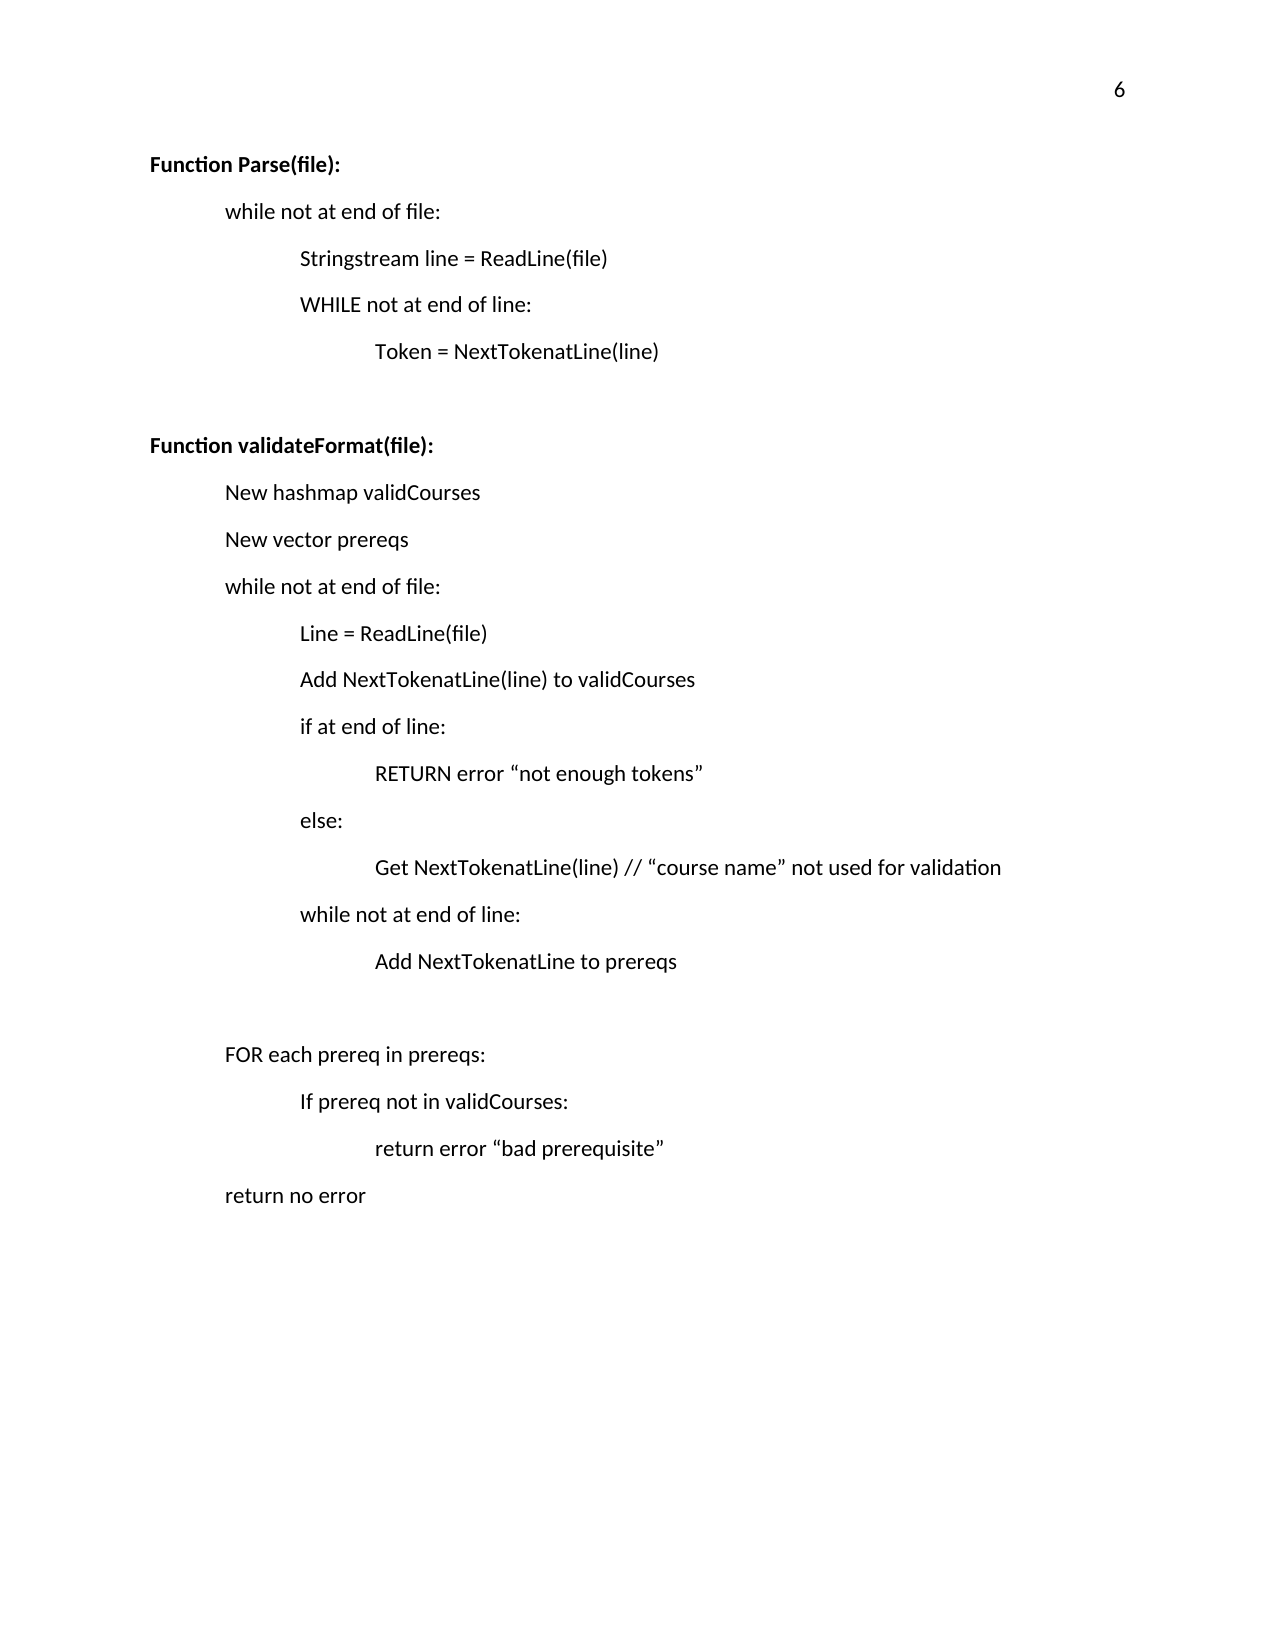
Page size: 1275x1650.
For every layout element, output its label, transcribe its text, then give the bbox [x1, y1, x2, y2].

text WHILE not at end of line: [150, 291, 1125, 319]
text Stringstream line = ReadLine(file) [150, 244, 1125, 272]
text If prereq not in validCourses: [150, 1087, 1125, 1116]
text if at end of line: [150, 712, 1125, 741]
text Add NextTokenatLine(line) to validCourses [150, 666, 1125, 694]
text FOR each prereq in prereqs: [150, 1041, 1125, 1069]
text New vector prereqs [150, 525, 1125, 553]
text Get NextTokenatLine(line) // “course name” not used for validation [150, 853, 1125, 881]
text return error “bad prerequisite” [150, 1134, 1125, 1162]
text RETURN error “not enough tokens” [150, 759, 1125, 787]
text Token = NextTokenatLine(line) [150, 337, 1125, 366]
text while not at end of line: [150, 900, 1125, 928]
text return no error [150, 1181, 1125, 1209]
text while not at end of file: [150, 197, 1125, 225]
text while not at end of file: [150, 572, 1125, 600]
text Function Parse(file): [150, 150, 1125, 178]
text Function validateFormat(file): [150, 431, 1125, 459]
text Line = ReadLine(file) [150, 619, 1125, 647]
text New hashmap validCourses [150, 478, 1125, 506]
text else: [150, 806, 1125, 834]
text Add NextTokenatLine to prereqs [150, 947, 1125, 975]
